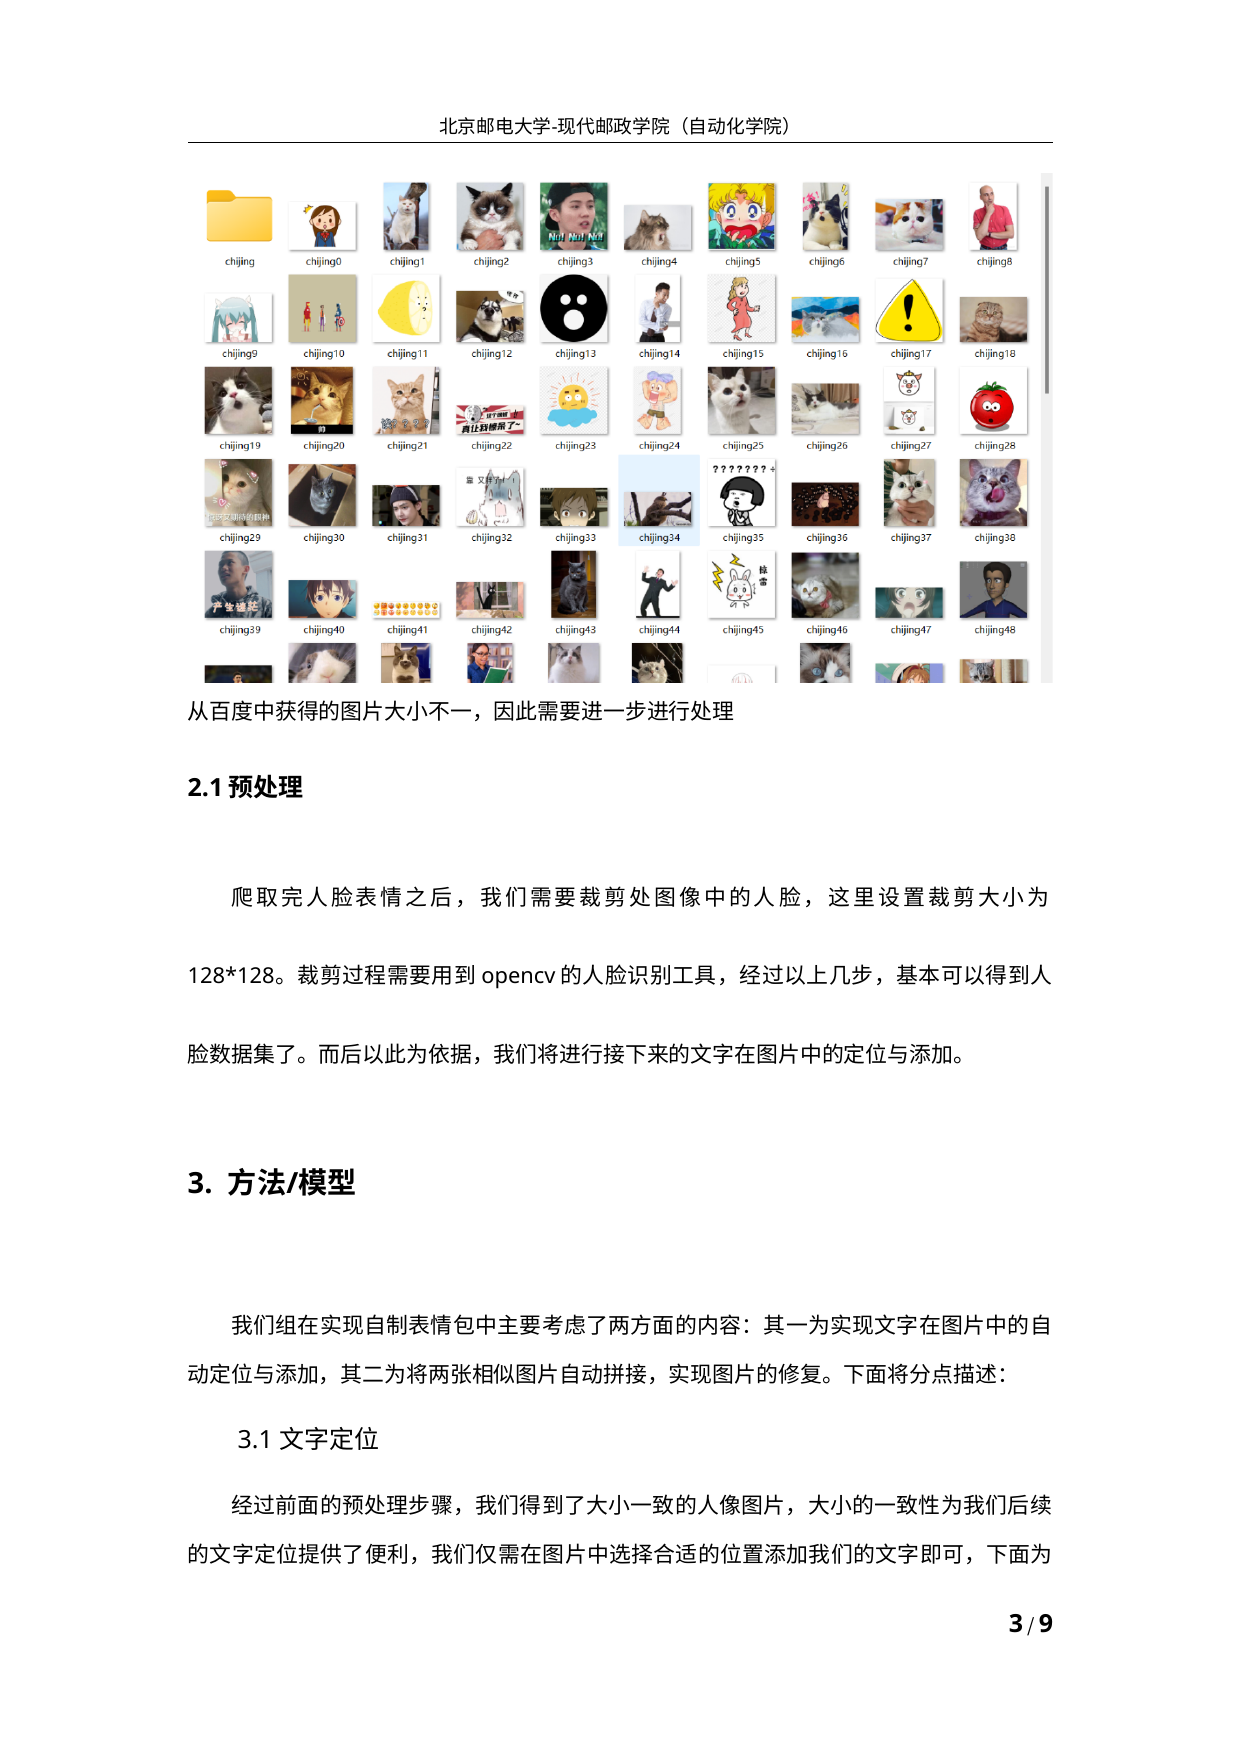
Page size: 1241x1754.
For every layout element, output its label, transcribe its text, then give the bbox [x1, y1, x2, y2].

subtitle 爬取完人脸表情之后，我们需要裁剪处图像中的人脸，这里设置裁剪大小为128*128。裁剪过程需要用到opencv的人脸识别工具，经过以上几步，基本可以得到人脸数据集了。而后以此为依据，我们将进行接下来的文字在图片中的定位与添加。 [187, 880, 1053, 1069]
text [187, 1488, 1053, 1569]
subtitle 3. 方法/模型 [187, 1149, 1053, 1214]
picture [187, 173, 1053, 683]
subtitle 2.1预处理 [187, 753, 1053, 818]
text 从百度中获得的图片大小不一，因此需要进一步进行处理 [187, 693, 1053, 726]
text 3.1 文字定位 [187, 1405, 1053, 1470]
text 我们组在实现自制表情包中主要考虑了两方面的内容：其一为实现文字在图片中的自动定位与添加，其二为将两张相似图片自动拼接，实现图片的修复。下面将分点描述： [187, 1308, 1053, 1389]
